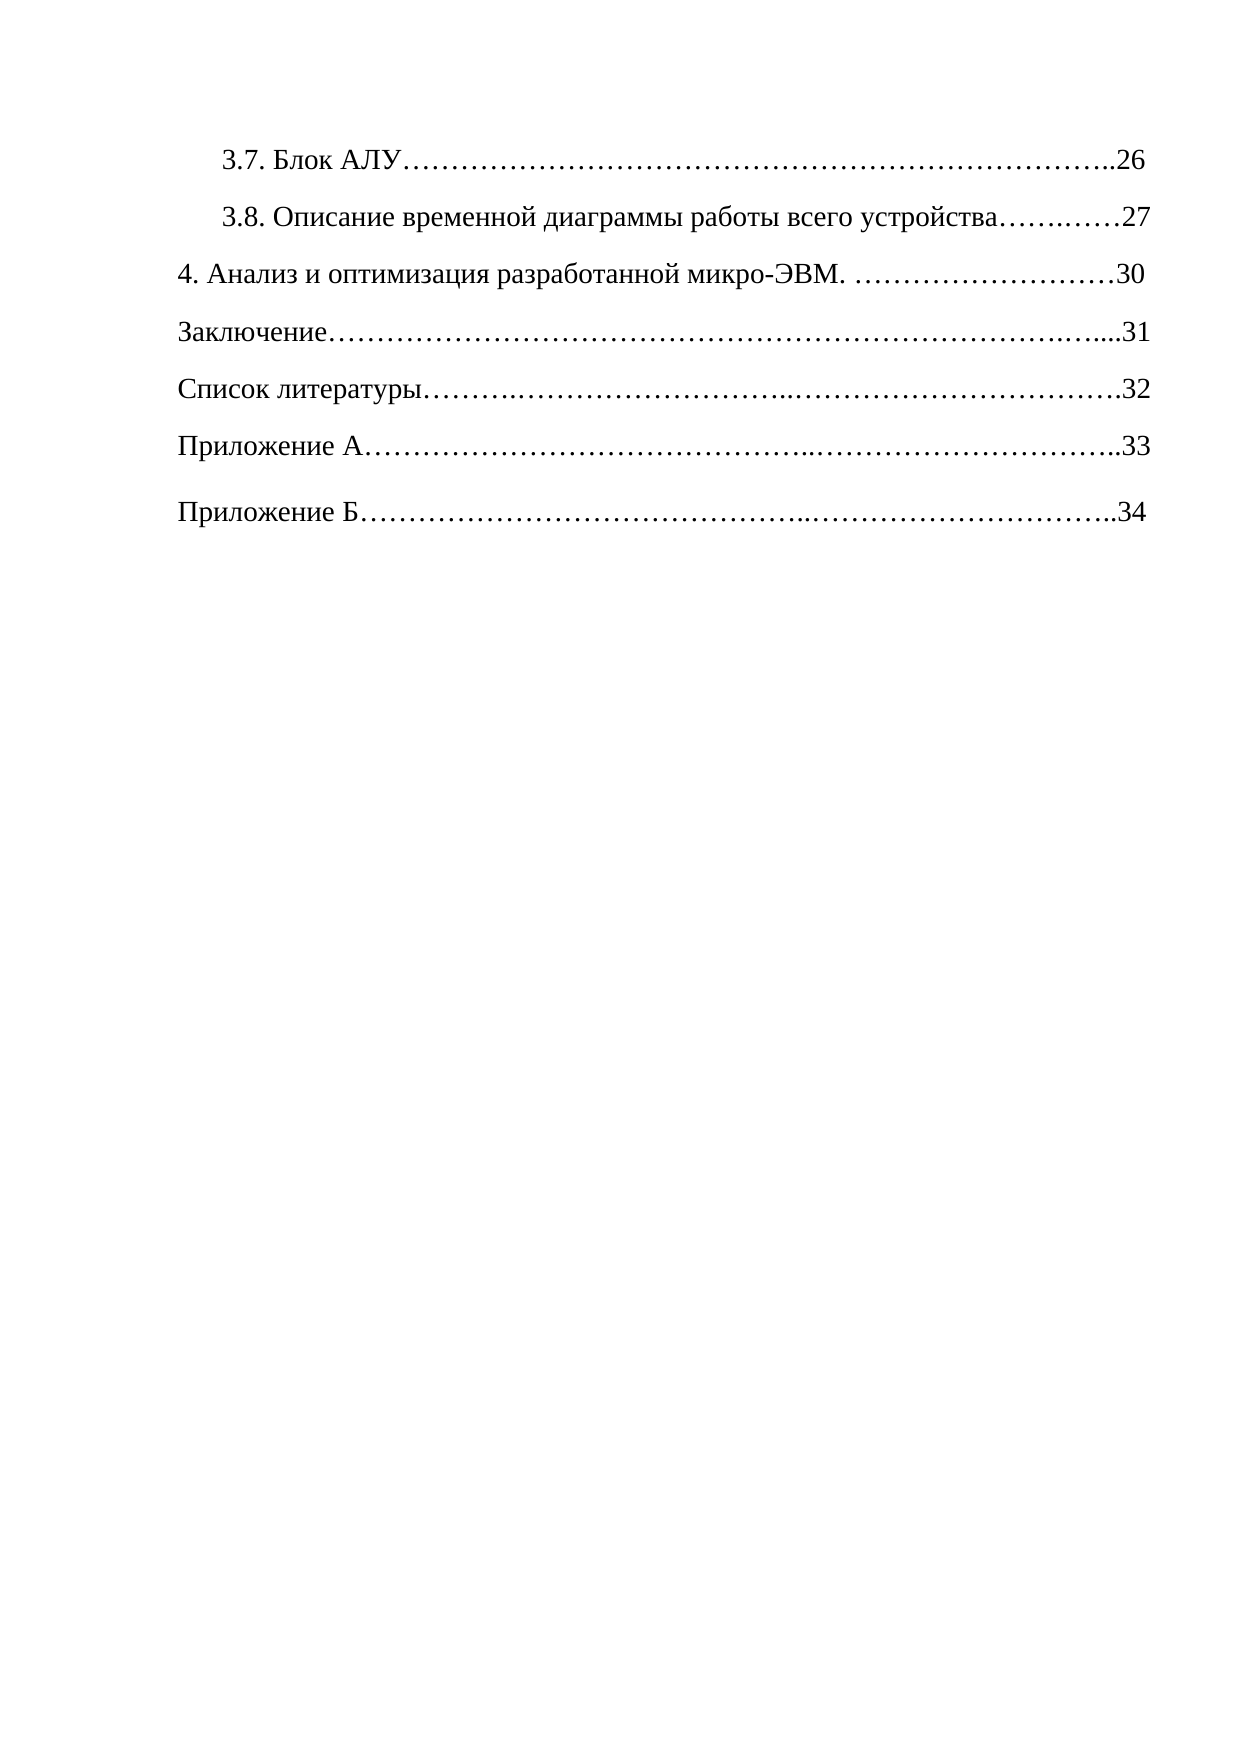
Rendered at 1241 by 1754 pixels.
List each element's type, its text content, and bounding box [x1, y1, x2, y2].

text Приложение А………………………………………..…………………………..33 [177, 404, 1152, 462]
text Заключение………………………………………………………………….…....31 [177, 290, 1152, 347]
text 4. Анализ и оптимизация разработанной микро-ЭВМ. ………………………30 [177, 233, 1152, 290]
text Приложение Б………………………………………..…………………………..34 [177, 470, 1152, 528]
text 3.7. Блок АЛУ………………………………………………………………..26 [177, 118, 1152, 175]
text Список литературы……….………………………..…………………………….32 [177, 347, 1152, 404]
text 3.8. Описание временной диаграммы работы всего устройства…….……27 [222, 175, 1152, 233]
